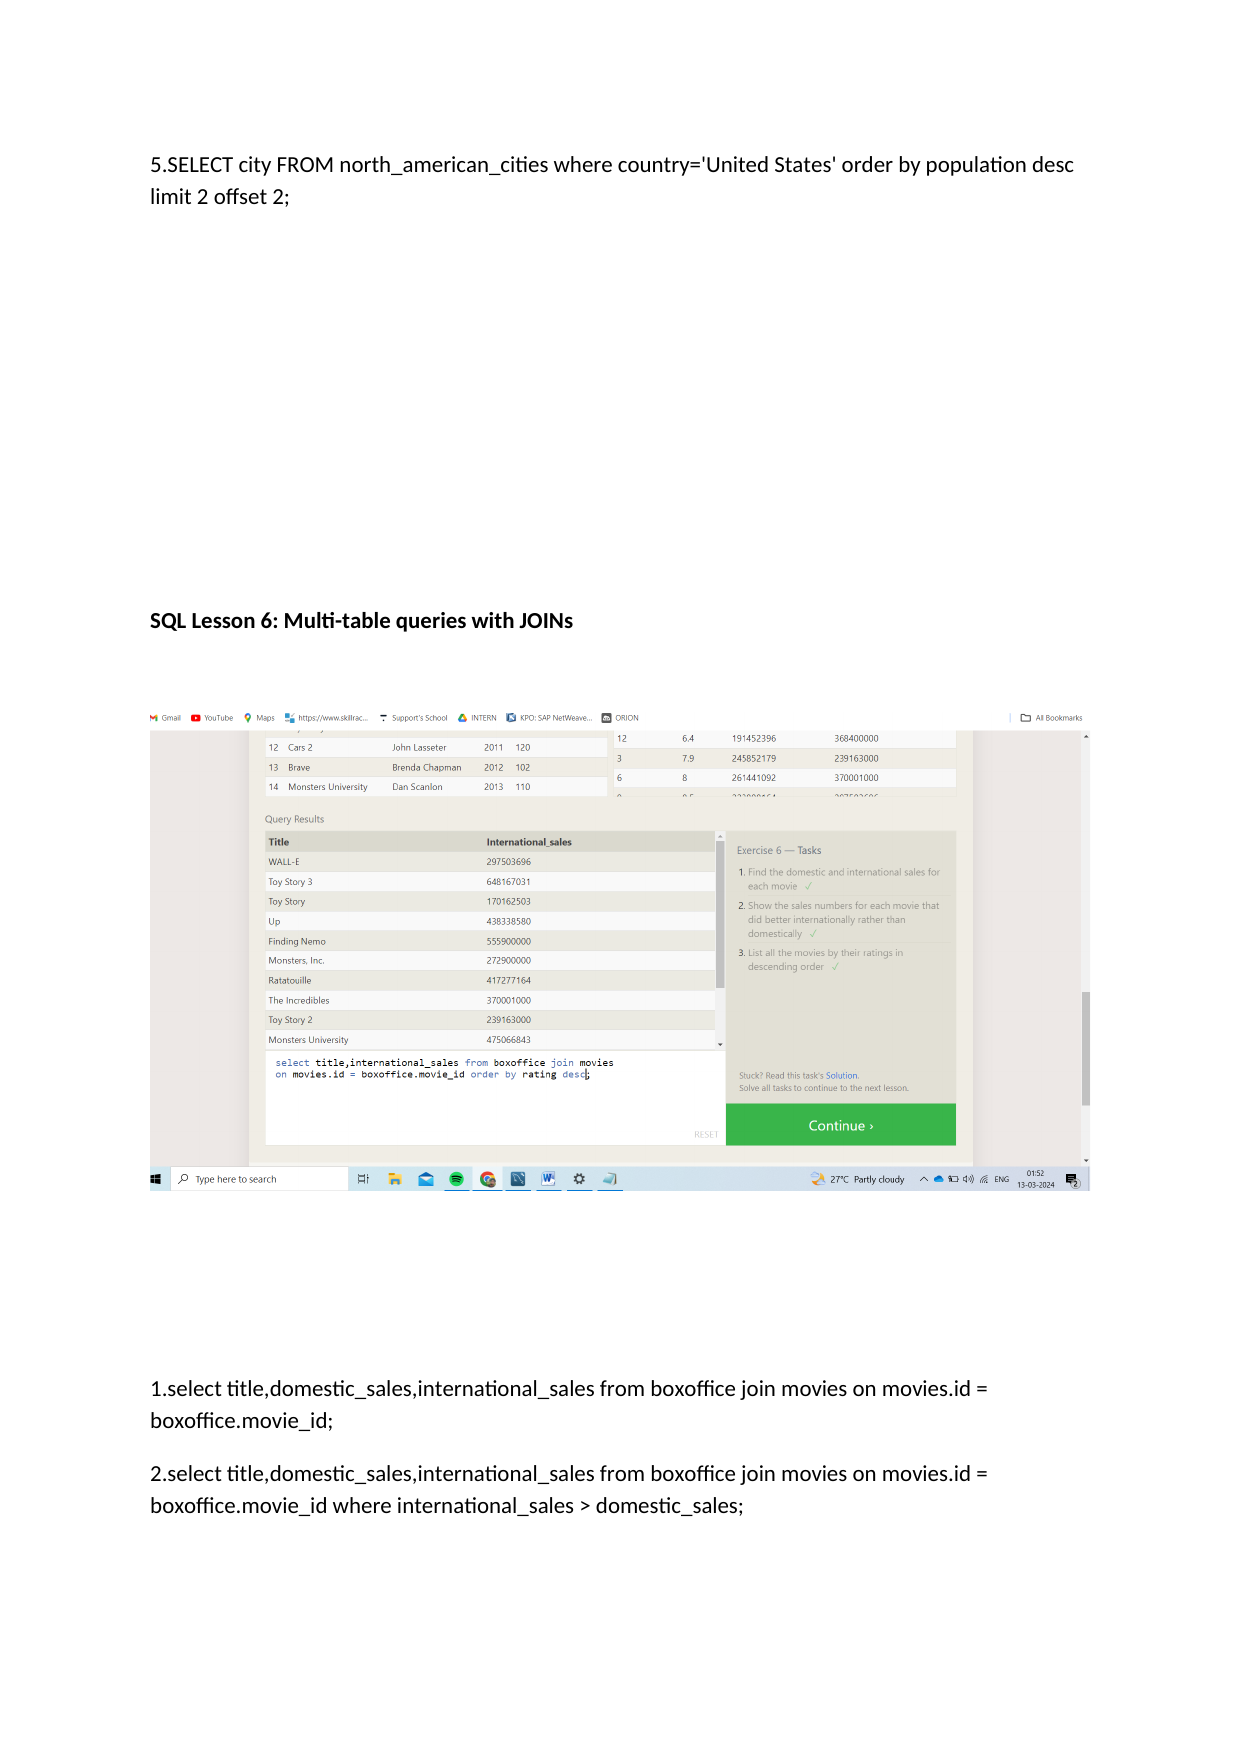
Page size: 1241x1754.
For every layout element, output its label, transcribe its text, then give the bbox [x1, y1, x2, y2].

text SQL Lesson 6: Multi-table queries with JOINs [150, 606, 1090, 634]
text 1.select title,domestic_sales,international_sales from boxoffice join movies on movies.id = boxoffice.movie_id; [150, 1374, 1090, 1434]
text 5.SELECT city FROM north_american_cities where country='United States' order by population desc limit 2 offset 2; [150, 150, 1090, 210]
picture [150, 712, 1091, 1191]
text 2.select title,domestic_sales,international_sales from boxoffice join movies on movies.id = boxoffice.movie_id where international_sales > domestic_sales; [150, 1459, 1090, 1519]
